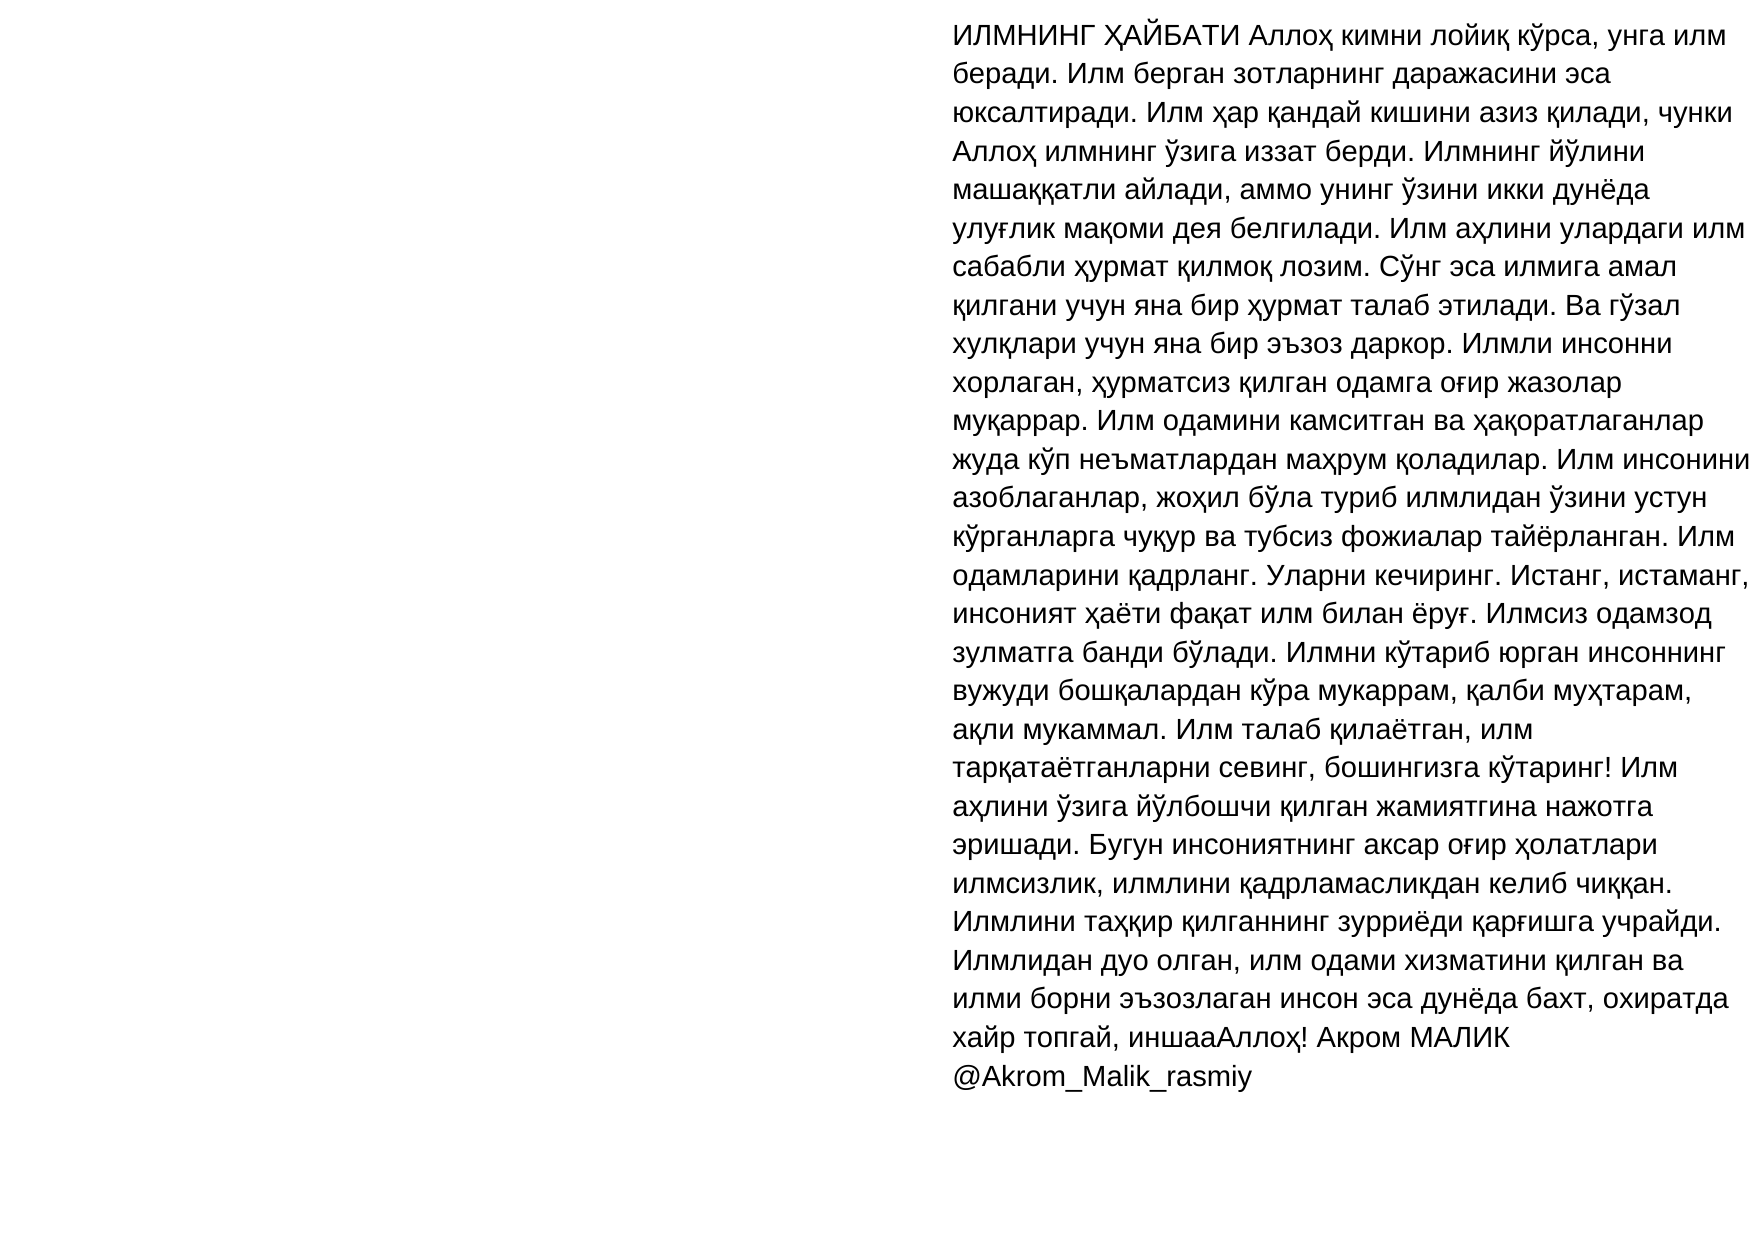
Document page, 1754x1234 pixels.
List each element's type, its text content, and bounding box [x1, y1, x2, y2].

text ИЛМНИНГ ҲАЙБАТИ Аллоҳ кимни лойиқ кўрса, унга илм беради. Илм берган зотларнинг даражасини эса юксалтиради. Илм ҳар қандай кишини азиз қилади, чунки Аллоҳ илмнинг ўзига иззат берди. Илмнинг йўлини машаққатли айлади, аммо унинг ўзини икки дунёда улуғлик мақоми дея белгилади. Илм аҳлини улардаги илм сабабли ҳурмат қилмоқ лозим. Сўнг эса илмига амал қилгани учун яна бир ҳурмат талаб этилади. Ва гўзал хулқлари учун яна бир эъзоз даркор. Илмли инсонни хорлаган, ҳурматсиз қилган одамга оғир жазолар муқаррар. Илм одамини камситган ва ҳақоратлаганлар жуда кўп неъматлардан маҳрум қоладилар. Илм инсонини азоблаганлар, жоҳил бўла туриб илмлидан ўзини устун кўрганларга чуқур ва тубсиз фожиалар тайёрланган. Илм одамларини қадрланг. Уларни кечиринг. Истанг, истаманг, инсоният ҳаёти фақат илм билан ёруғ. Илмсиз одамзод зулматга банди бўлади. Илмни кўтариб юрган инсоннинг вужуди бошқалардан кўра мукаррам, қалби муҳтарам, ақли мукаммал. Илм талаб қилаётган, илм тарқатаётганларни севинг, бошингизга кўтаринг! Илм аҳлини ўзига йўлбошчи қилган жамиятгина нажотга эришади. Бугун инсониятнинг аксар оғир ҳолатлари илмсизлик, илмлини қадрламасликдан келиб чиққан. Илмлини таҳқир қилганнинг зурриёди қарғишга учрайди. Илмлидан дуо олган, илм одами хизматини қилган ва илми борни эъзозлаган инсон эса дунёда бахт, охиратда хайр топгай, иншааАллоҳ! Акром МАЛИК @Akrom_Malik_rasmiy [952, 18, 1754, 1092]
